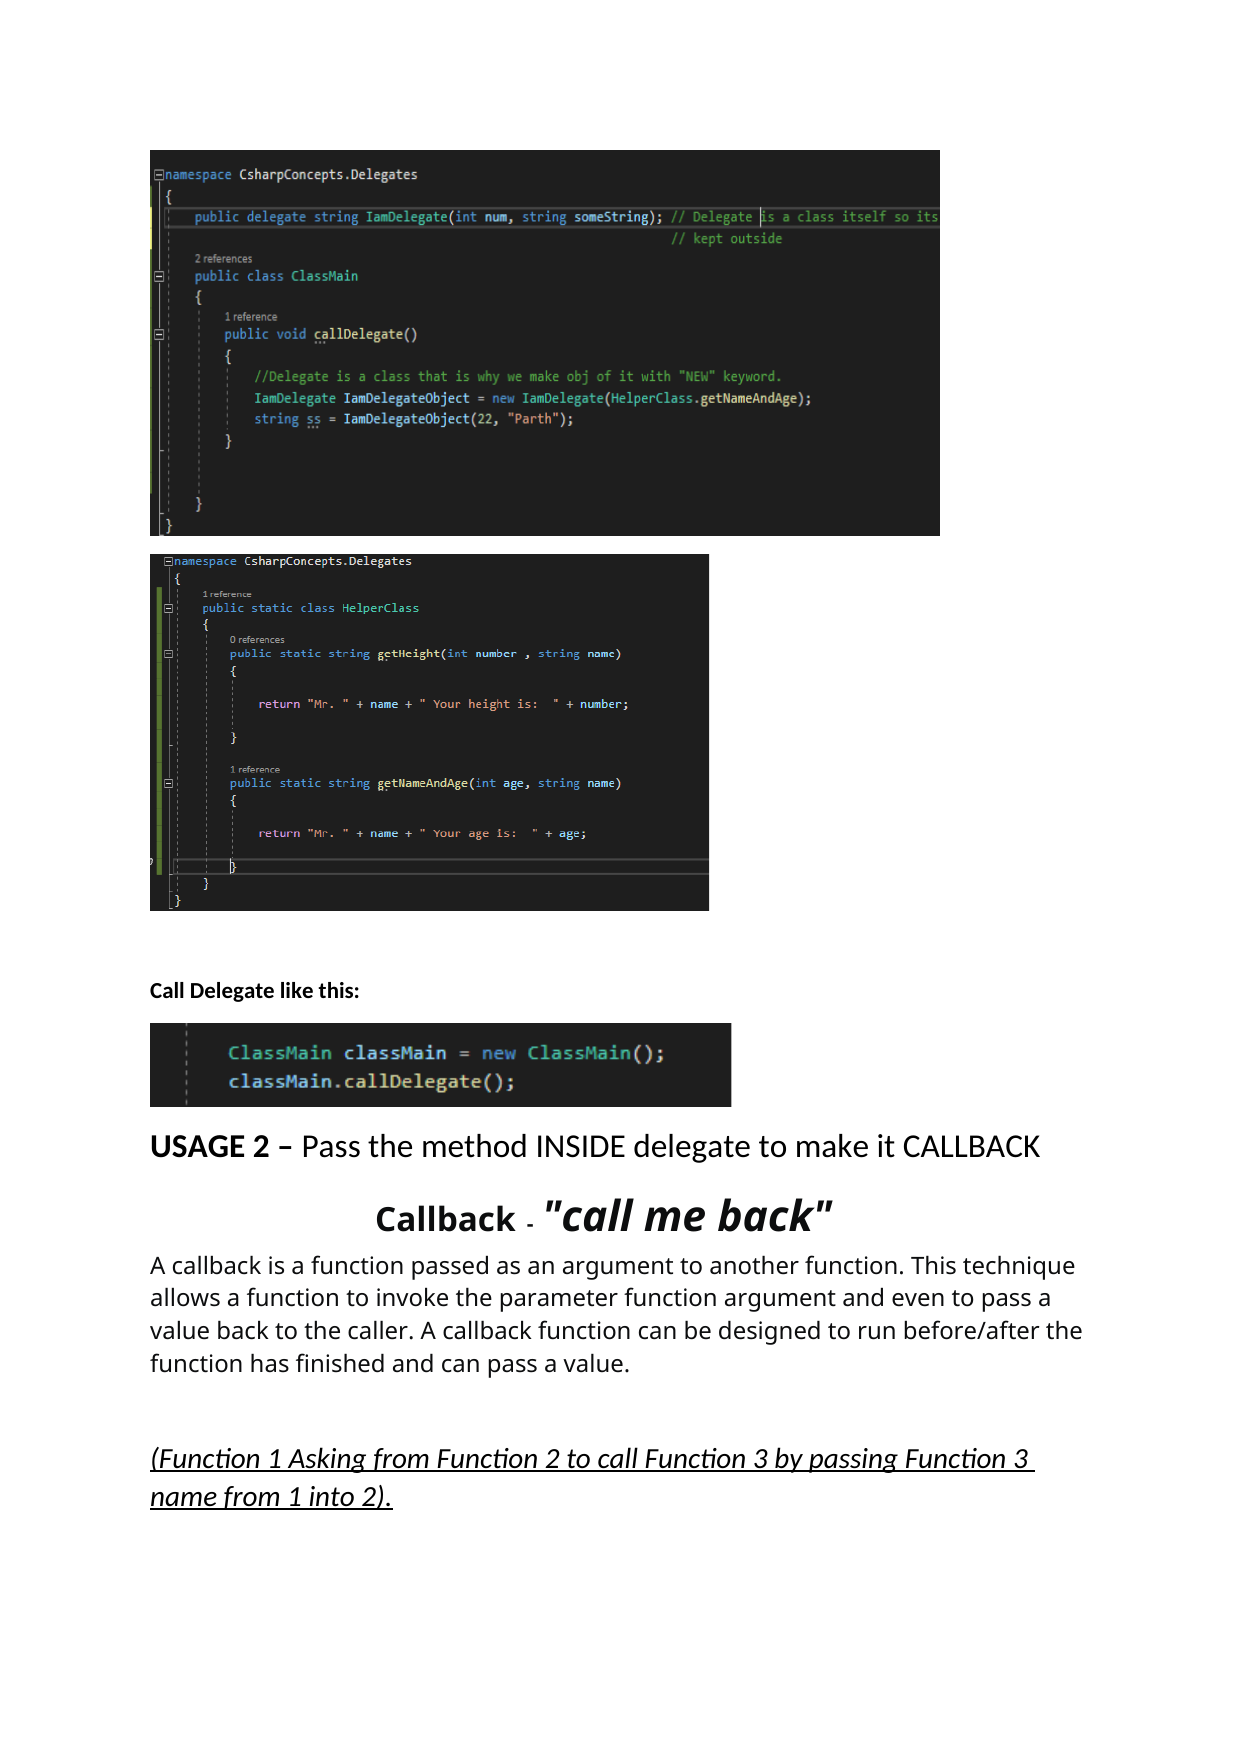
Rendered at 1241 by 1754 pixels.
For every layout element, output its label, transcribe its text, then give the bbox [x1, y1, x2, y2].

text USAGE 2 – Pass the method INSIDE delegate to make it CALLBACK [150, 1125, 1090, 1166]
picture [150, 150, 940, 536]
picture [150, 1023, 732, 1107]
picture [150, 554, 710, 911]
subtitle Callback - "call me back" [300, 1186, 1090, 1244]
text (Function 1 Asking from Function 2 to call Function 3 by passing Function 3 name from 1 into 2). [150, 1440, 1090, 1514]
text Call Delegate like this: [150, 977, 1090, 1005]
text A callback is a function passed as an argument to another function. This technique allows a function to invoke the parameter function argument and even to pass a value back to the caller. A callback function can be designed to run before/after the function has finished and can pass a value. [150, 1249, 1090, 1379]
